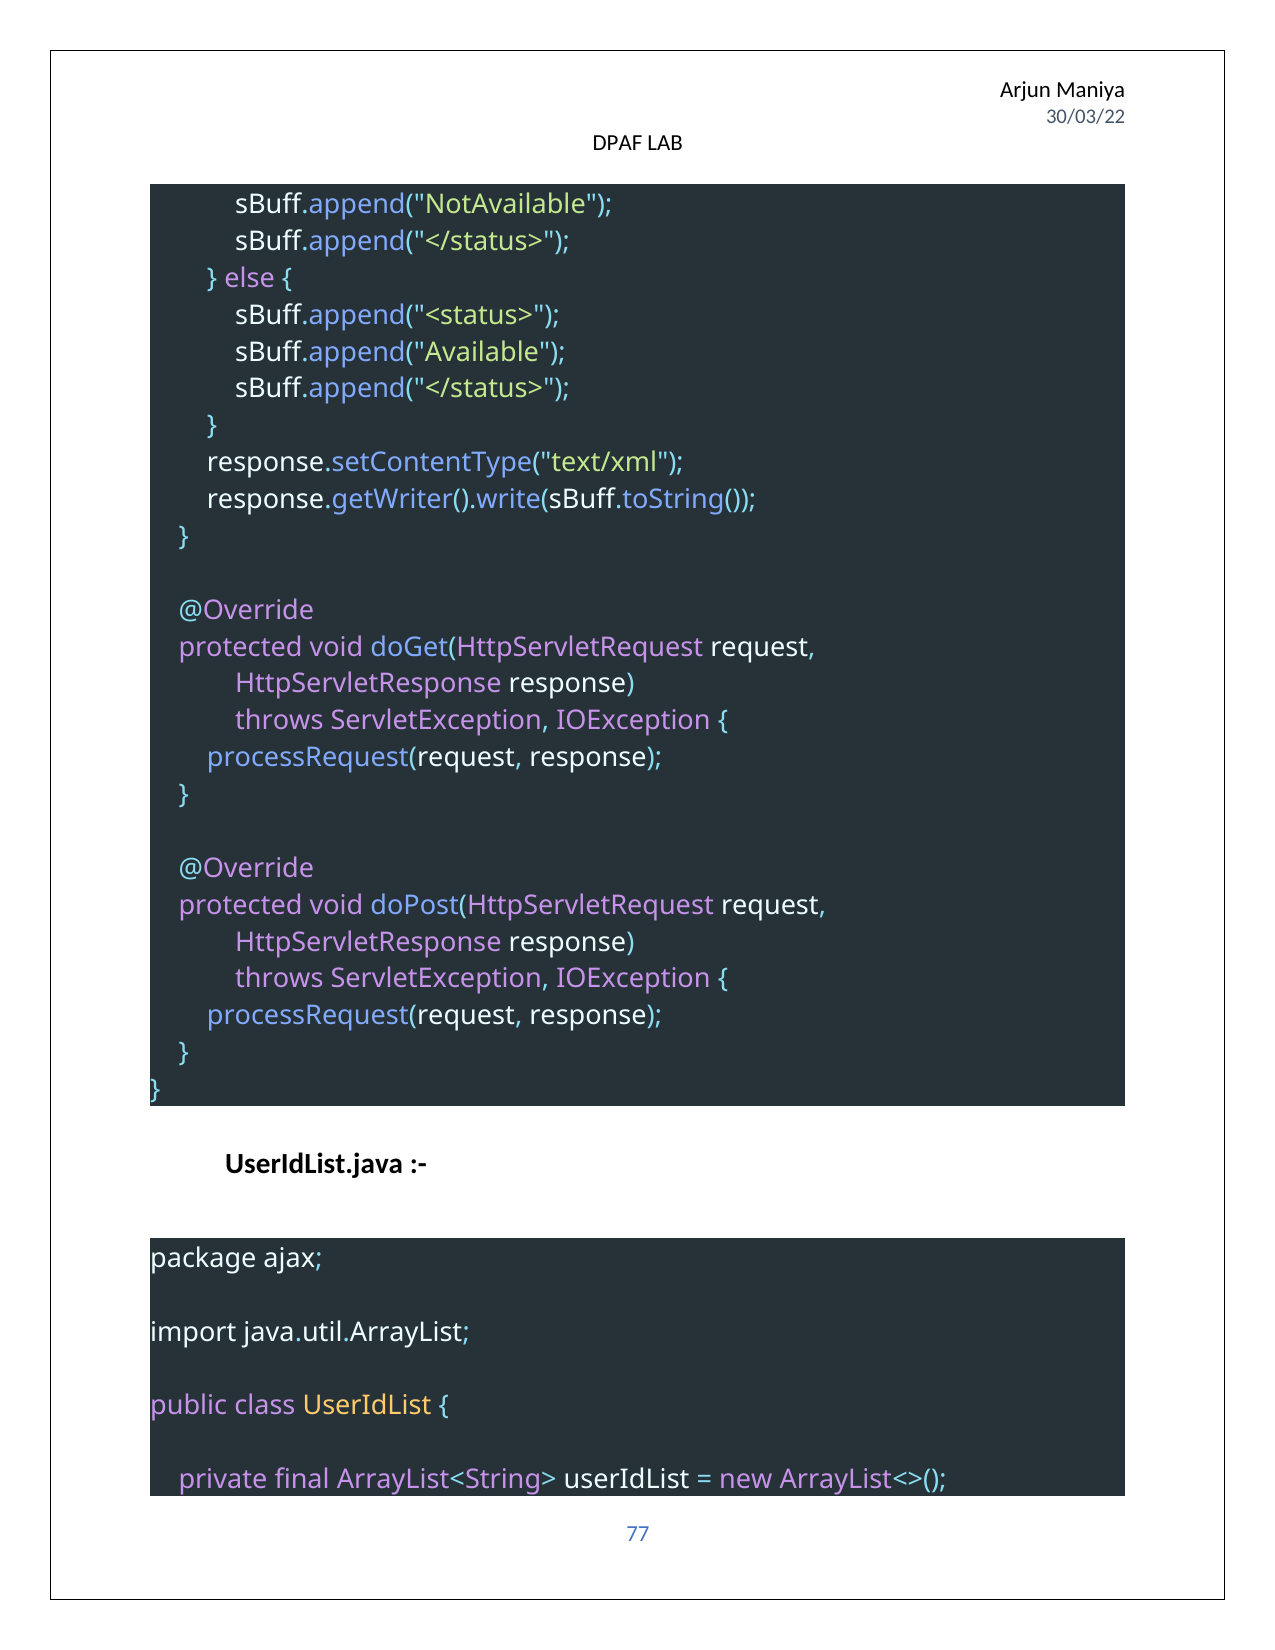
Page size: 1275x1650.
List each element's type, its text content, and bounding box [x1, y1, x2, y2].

text processRequest(request, response); [150, 738, 1125, 774]
text protected void doGet(HttpServletRequest request, [150, 627, 1125, 664]
text sBuff.append("<status>"); [150, 295, 1125, 332]
text @Override [150, 590, 1125, 627]
text throws ServletException, IOException { [150, 701, 1125, 738]
text HttpServletResponse response) [150, 664, 1125, 701]
text } [150, 774, 1125, 811]
text public class UserIdList { [150, 1386, 1125, 1423]
text processRequest(request, response); [150, 996, 1125, 1033]
text } [150, 1069, 1125, 1106]
text response.getWriter().write(sBuff.toString()); [150, 479, 1125, 516]
text } else { [150, 258, 1125, 295]
text } [150, 516, 1125, 553]
text protected void doPost(HttpServletRequest request, [150, 885, 1125, 922]
text private final ArrayList<String> userIdList = new ArrayList<>(); [150, 1459, 1125, 1496]
list UserIdList.java :- [225, 1145, 1125, 1180]
text sBuff.append("</status>"); [150, 221, 1125, 258]
text } [150, 406, 1125, 443]
text } [150, 1033, 1125, 1069]
text throws ServletException, IOException { [150, 959, 1125, 996]
text @Override [150, 848, 1125, 885]
text sBuff.append("</status>"); [150, 369, 1125, 406]
text response.setContentType("text/xml"); [150, 443, 1125, 479]
text sBuff.append("NotAvailable"); [150, 184, 1125, 221]
text package ajax; [150, 1238, 1125, 1275]
text HttpServletResponse response) [150, 922, 1125, 959]
text import java.util.ArrayList; [150, 1312, 1125, 1349]
text sBuff.append("Available"); [150, 332, 1125, 369]
